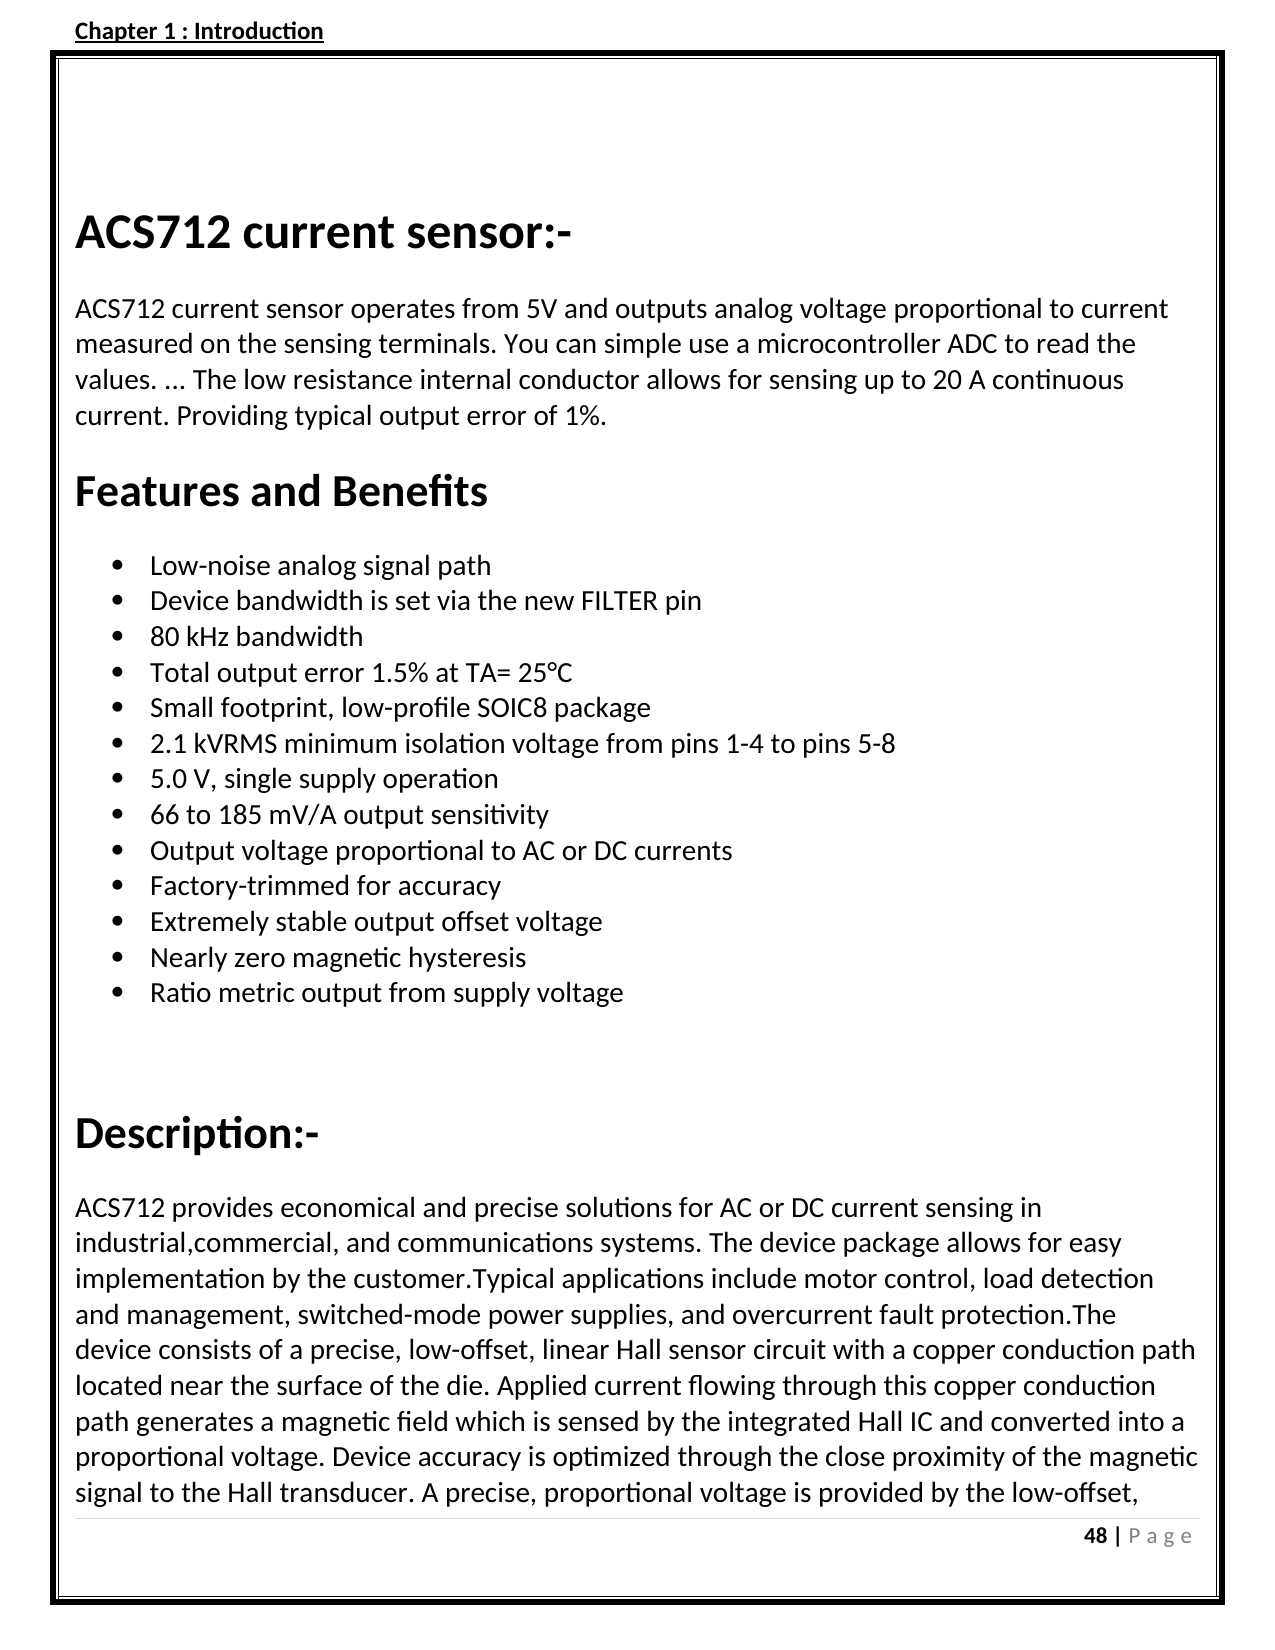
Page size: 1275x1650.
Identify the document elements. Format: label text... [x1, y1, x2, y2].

text ACS712 provides economical and precise solutions for AC or DC current sensing in industrial,commercial, and communications systems. The device package allows for easy implementation by the customer.Typical applications include motor control, load detection and management, switched-mode power supplies, and overcurrent fault protection.The device consists of a precise, low-offset, linear Hall sensor circuit with a copper conduction path located near the surface of the die. Applied current flowing through this copper conduction path generates a magnetic field which is sensed by the integrated Hall IC and converted into a proportional voltage. Device accuracy is optimized through the close proximity of the magnetic signal to the Hall transducer. A precise, proportional voltage is provided by the low-offset, [75, 1189, 1200, 1509]
list Nearly zero magnetic hysteresis [112, 939, 1200, 974]
list 2.1 kVRMS minimum isolation voltage from pins 1-4 to pins 5-8 [112, 725, 1200, 761]
list Total output error 1.5% at TA= 25°C [112, 654, 1200, 689]
list Output voltage proportional to AC or DC currents [112, 832, 1200, 867]
text ACS712 current sensor operates from 5V and outputs analog voltage proportional to current measured on the sensing terminals. You can simple use a microcontroller ADC to read the values. ... The low resistance internal conductor allows for sensing up to 20 A continuous current. Providing typical output error of 1%. [75, 290, 1200, 432]
list Ratio metric output from supply voltage [112, 974, 1200, 1010]
text Description:- [75, 1104, 1200, 1160]
text ACS712 current sensor:- [75, 200, 1200, 261]
list 5.0 V, single supply operation [112, 761, 1200, 796]
list Device bandwidth is set via the new FILTER pin [112, 582, 1200, 618]
list Factory-trimmed for accuracy [112, 867, 1200, 903]
list Extremely stable output offset voltage [112, 903, 1200, 939]
list 80 kHz bandwidth [112, 618, 1200, 654]
text Features and Benefits [75, 462, 1200, 518]
list Small footprint, low-profile SOIC8 package [112, 689, 1200, 725]
list 66 to 185 mV/A output sensitivity [112, 796, 1200, 832]
list Low-noise analog signal path [112, 547, 1200, 582]
